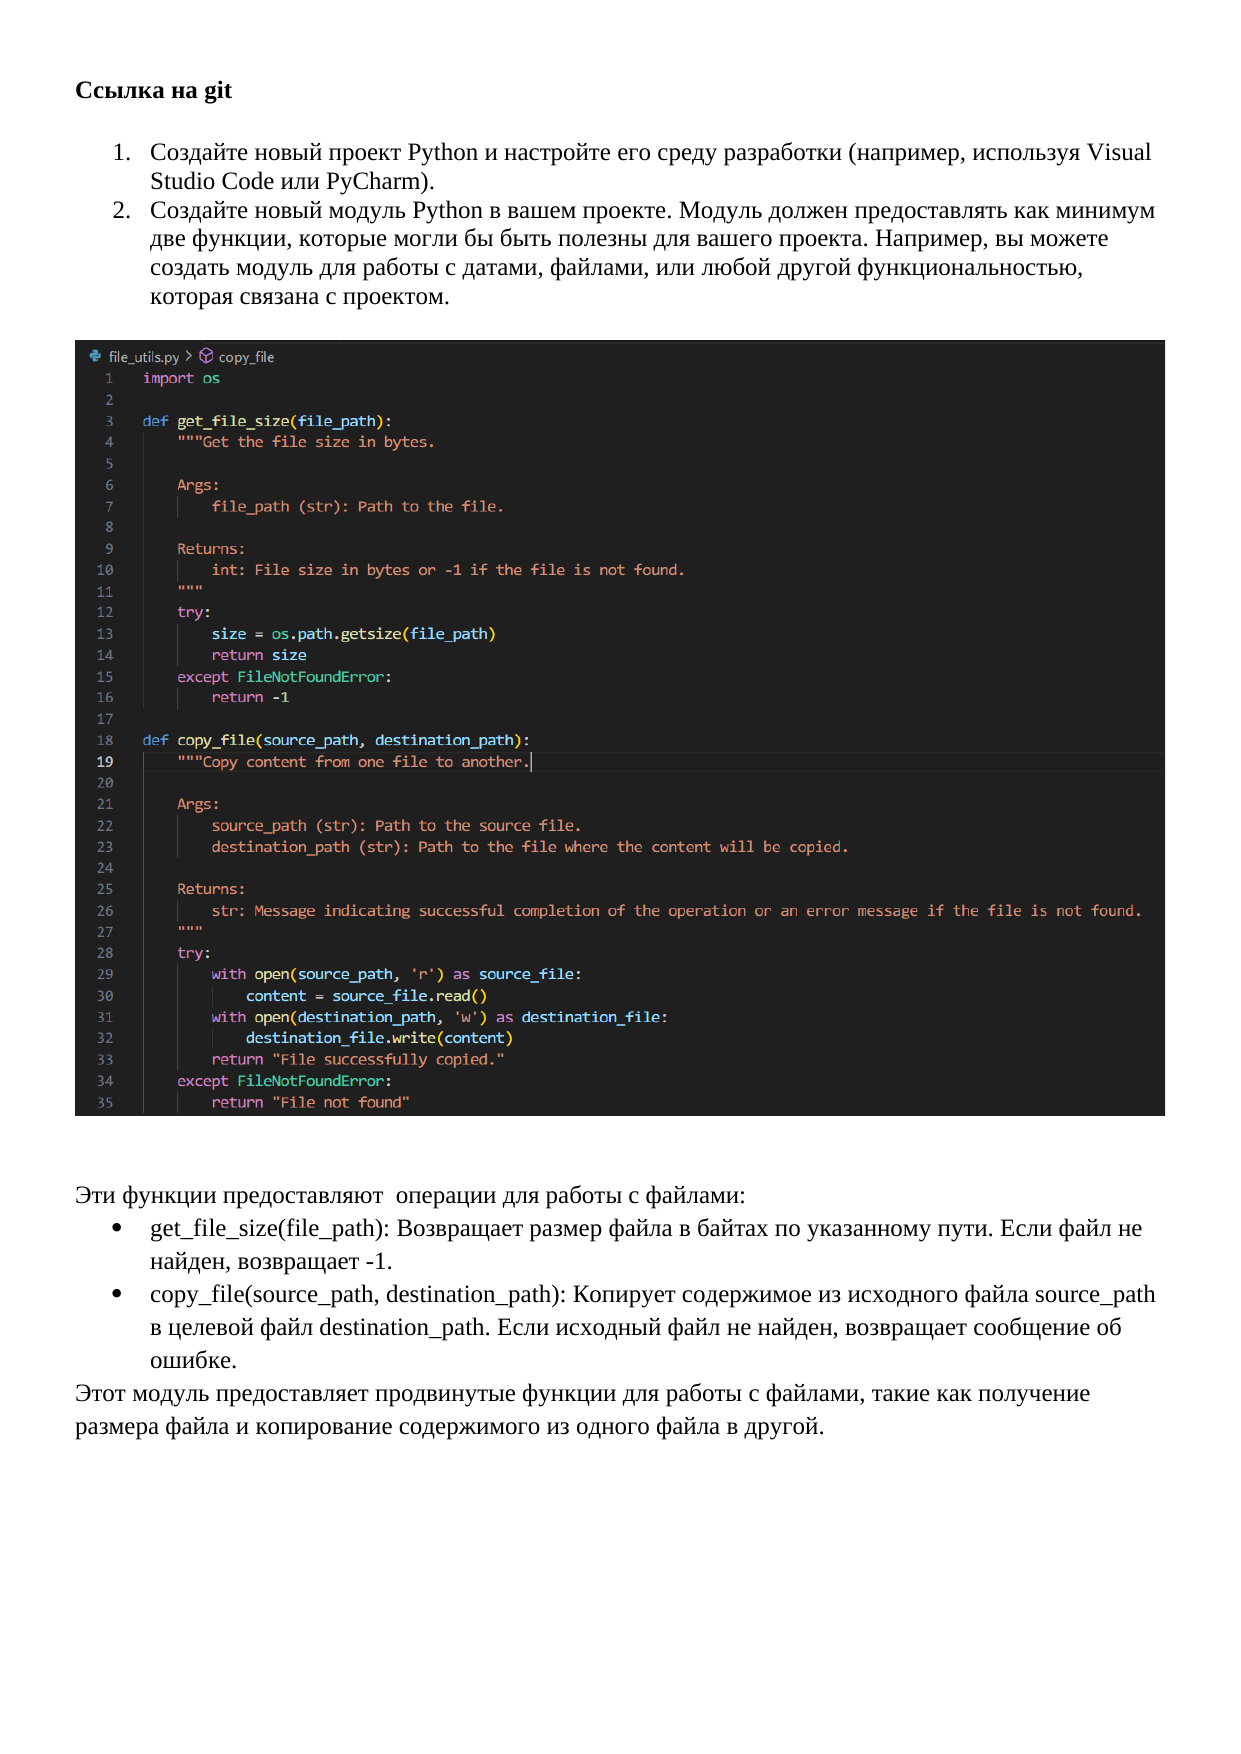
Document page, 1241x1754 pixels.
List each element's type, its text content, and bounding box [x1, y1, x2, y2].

list get_file_size(file_path): Возвращает размер файла в байтах по указанному пути. Если файл не найден, возвращает -1. [112, 1213, 1165, 1275]
list Создайте новый модуль Python в вашем проекте. Модуль должен предоставлять как минимум две функции, которые могли бы быть полезны для вашего проекта. Например, вы можете создать модуль для работы с датами, файлами, или любой другой функциональностью, которая связана с проектом. [112, 195, 1165, 310]
picture [75, 340, 1166, 1116]
list Создайте новый проект Python и настройте его среду разработки (например, используя Visual Studio Code или PyCharm). [112, 137, 1165, 195]
list copy_file(source_path, destination_path): Копирует содержимое из исходного файла source_path в целевой файл destination_path. Если исходный файл не найден, возвращает сообщение об ошибке. [112, 1279, 1165, 1374]
text Эти функции предоставляют операции для работы с файлами: [75, 1180, 1165, 1209]
text Ссылка на git [75, 75, 1165, 104]
text Этот модуль предоставляет продвинутые функции для работы с файлами, такие как получение размера файла и копирование содержимого из одного файла в другой. [75, 1378, 1165, 1440]
